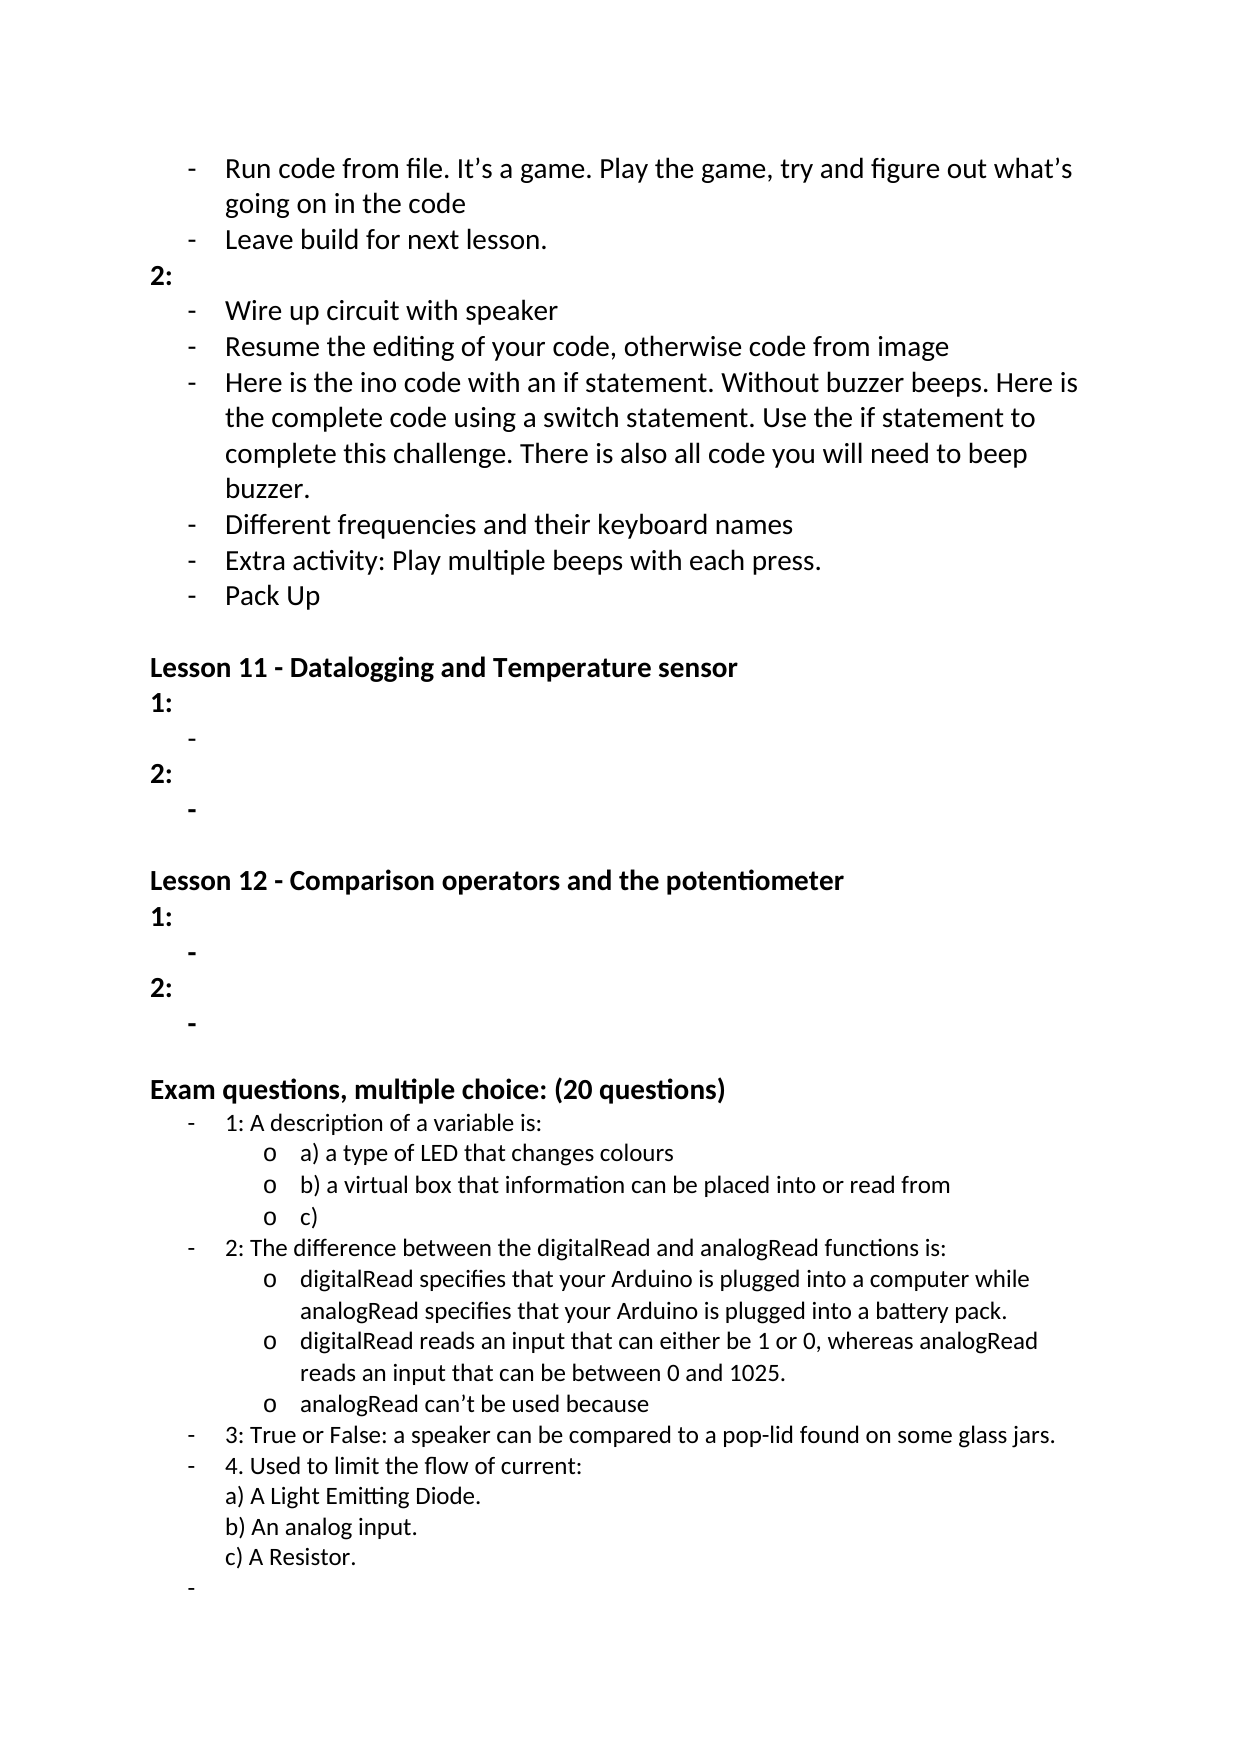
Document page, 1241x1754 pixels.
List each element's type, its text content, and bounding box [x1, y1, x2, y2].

list Pack Up [187, 577, 1090, 613]
list c) [262, 1201, 1090, 1233]
list Wire up circuit with speaker [187, 292, 1090, 328]
text Lesson 12 - Comparison operators and the potentiometer [150, 862, 1090, 898]
list 4. Used to limit the flow of current: [187, 1450, 1090, 1481]
list 2: The difference between the digitalRead and analogRead functions is: [187, 1233, 1090, 1263]
list Run code from file. It’s a game. Play the game, try and figure out what’s going on in the code [187, 150, 1090, 221]
text 2: [150, 969, 1090, 1005]
list c) A Resistor. [225, 1542, 1090, 1572]
list a) a type of LED that changes colours [262, 1137, 1090, 1169]
text Exam questions, multiple choice: (20 questions) [150, 1071, 1090, 1107]
text 2: [150, 257, 1090, 292]
list b) An analog input. [225, 1511, 1090, 1542]
list 1: A description of a variable is: [187, 1107, 1090, 1137]
list digitalRead specifies that your Arduino is plugged into a computer while analogRead specifies that your Arduino is plugged into a battery pack. [262, 1263, 1090, 1325]
text Lesson 11 - Datalogging and Temperature sensor [150, 649, 1090, 684]
text 1: [150, 898, 1090, 934]
text 2: [150, 756, 1090, 791]
list Leave build for next lesson. [187, 221, 1090, 257]
list Resume the editing of your code, otherwise code from image [187, 328, 1090, 364]
text 1: [150, 684, 1090, 720]
list 3: True or False: a speaker can be compared to a pop-lid found on some glass jars. [187, 1419, 1090, 1450]
list Different frequencies and their keyboard names [187, 506, 1090, 542]
list b) a virtual box that information can be placed into or read from [262, 1169, 1090, 1201]
list analogRead can’t be used because [262, 1388, 1090, 1419]
list a) A Light Emitting Diode. [225, 1481, 1090, 1511]
list digitalRead reads an input that can either be 1 or 0, whereas analogRead reads an input that can be between 0 and 1025. [262, 1325, 1090, 1388]
list Extra activity: Play multiple beeps with each press. [187, 542, 1090, 577]
list Here is the ino code with an if statement. Without buzzer beeps. Here is the complete code using a switch statement. Use the if statement to complete this challenge. There is also all code you will need to beep buzzer. [187, 364, 1090, 506]
